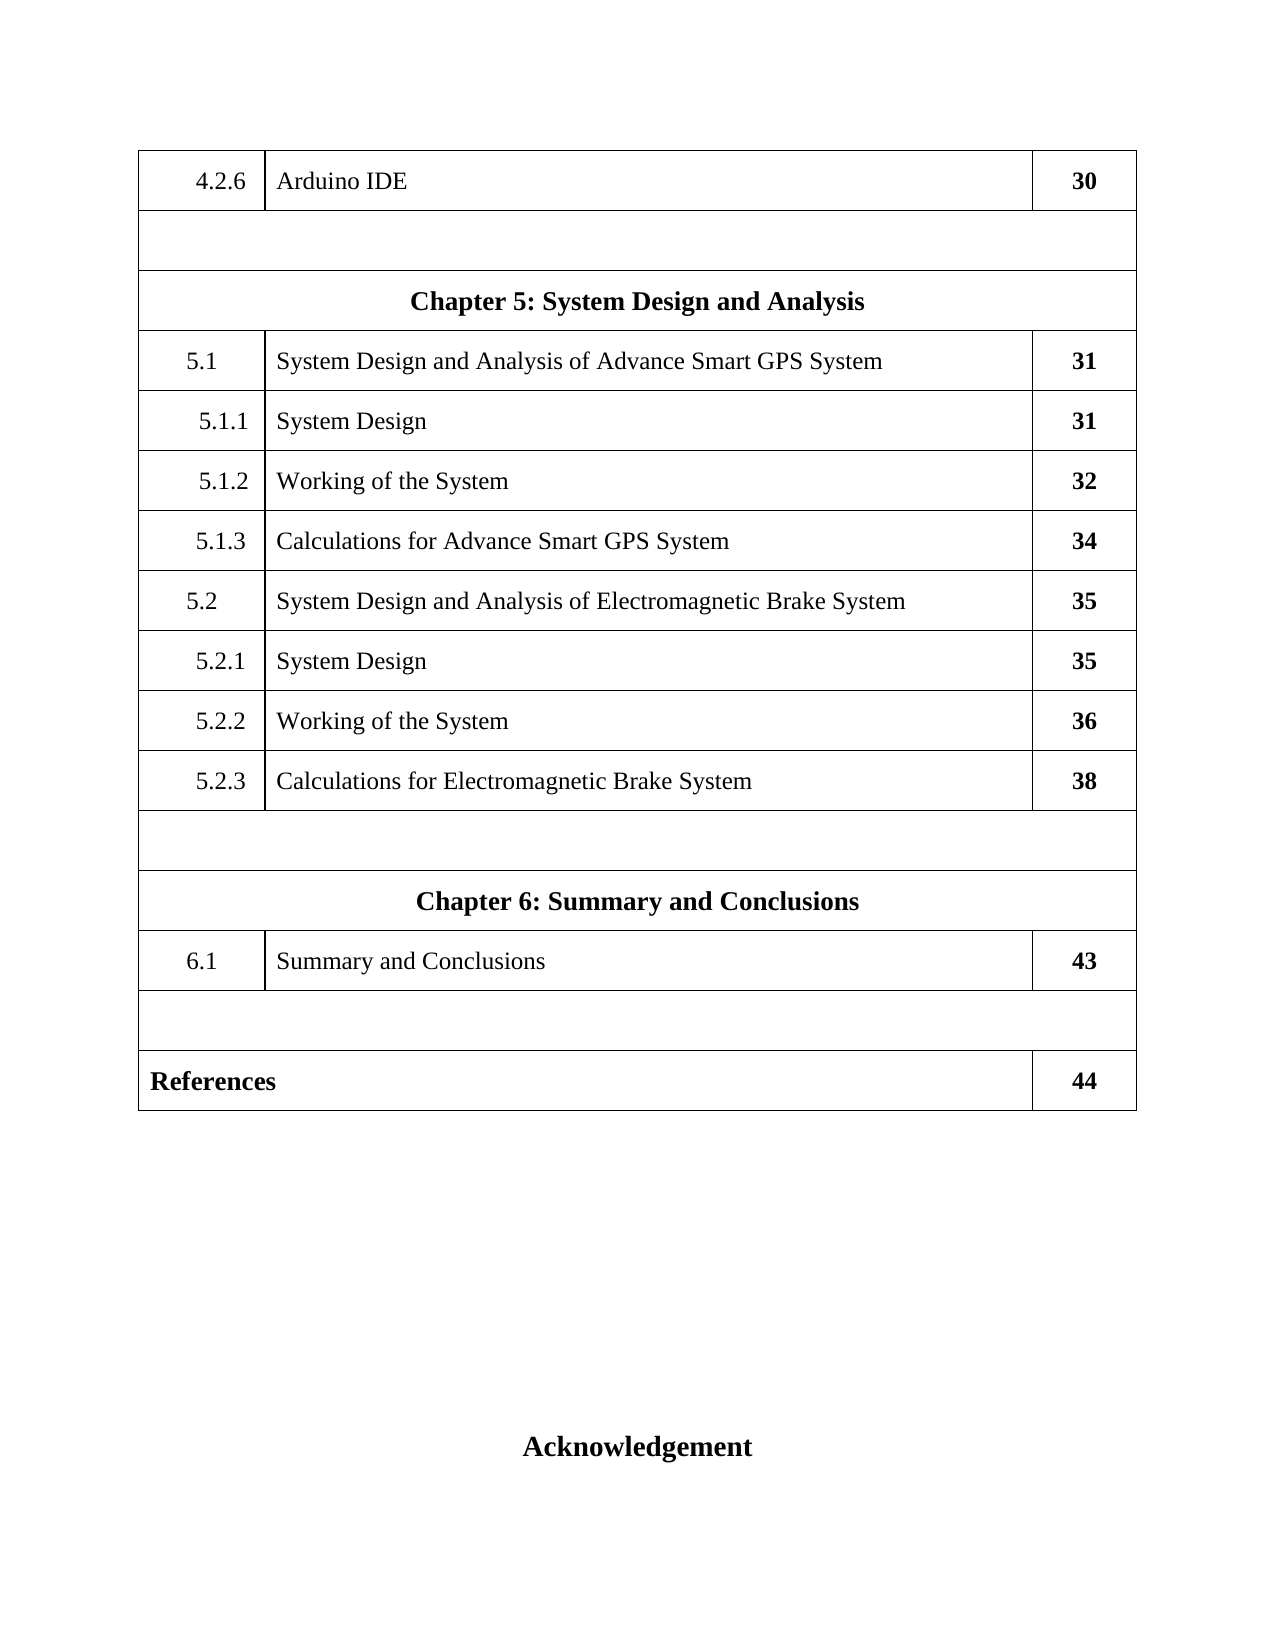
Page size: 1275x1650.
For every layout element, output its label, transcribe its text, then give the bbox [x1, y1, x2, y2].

table_cell System Design [266, 391, 1032, 450]
table_cell System Design [266, 631, 1032, 690]
table_cell 5.2.3 [139, 751, 264, 810]
table_cell Chapter 5: System Design and Analysis [139, 271, 1136, 330]
table_cell Chapter 6: Summary and Conclusions [139, 871, 1136, 930]
table_cell [139, 811, 1136, 870]
table_cell Working of the System [266, 451, 1032, 510]
table_cell 36 [1033, 691, 1136, 750]
table_cell 30 [1033, 151, 1136, 210]
table_cell References [139, 1051, 1032, 1110]
table_cell 34 [1033, 511, 1136, 570]
table_cell 5.2.2 [139, 691, 264, 750]
table_cell Calculations for Electromagnetic Brake System [266, 751, 1032, 810]
table_cell 38 [1033, 751, 1136, 810]
table_cell 31 [1033, 391, 1136, 450]
table_cell Working of the System [266, 691, 1032, 750]
table_cell 5.1.1 [139, 391, 264, 450]
table_cell 5.2.1 [139, 631, 264, 690]
table_cell System Design and Analysis of Electromagnetic Brake System [266, 571, 1032, 630]
table_cell 6.1 [139, 931, 264, 990]
table_cell 32 [1033, 451, 1136, 510]
table_cell [139, 211, 1136, 270]
table_cell 43 [1033, 931, 1136, 990]
table_cell Calculations for Advance Smart GPS System [266, 511, 1032, 570]
table_cell System Design and Analysis of Advance Smart GPS System [266, 331, 1032, 390]
table_cell 4.2.6 [139, 151, 264, 210]
table_cell 44 [1033, 1051, 1136, 1110]
table_cell 31 [1033, 331, 1136, 390]
table_cell [139, 991, 1136, 1050]
table_cell Arduino IDE [266, 151, 1032, 210]
table_cell 35 [1033, 631, 1136, 690]
table_cell 5.1.2 [139, 451, 264, 510]
table_cell 5.1.3 [139, 511, 264, 570]
table_cell 5.2 [139, 571, 264, 630]
text Acknowledgement [150, 1429, 1125, 1463]
table_cell 5.1 [139, 331, 264, 390]
table_cell Summary and Conclusions [266, 931, 1032, 990]
table_cell 35 [1033, 571, 1136, 630]
